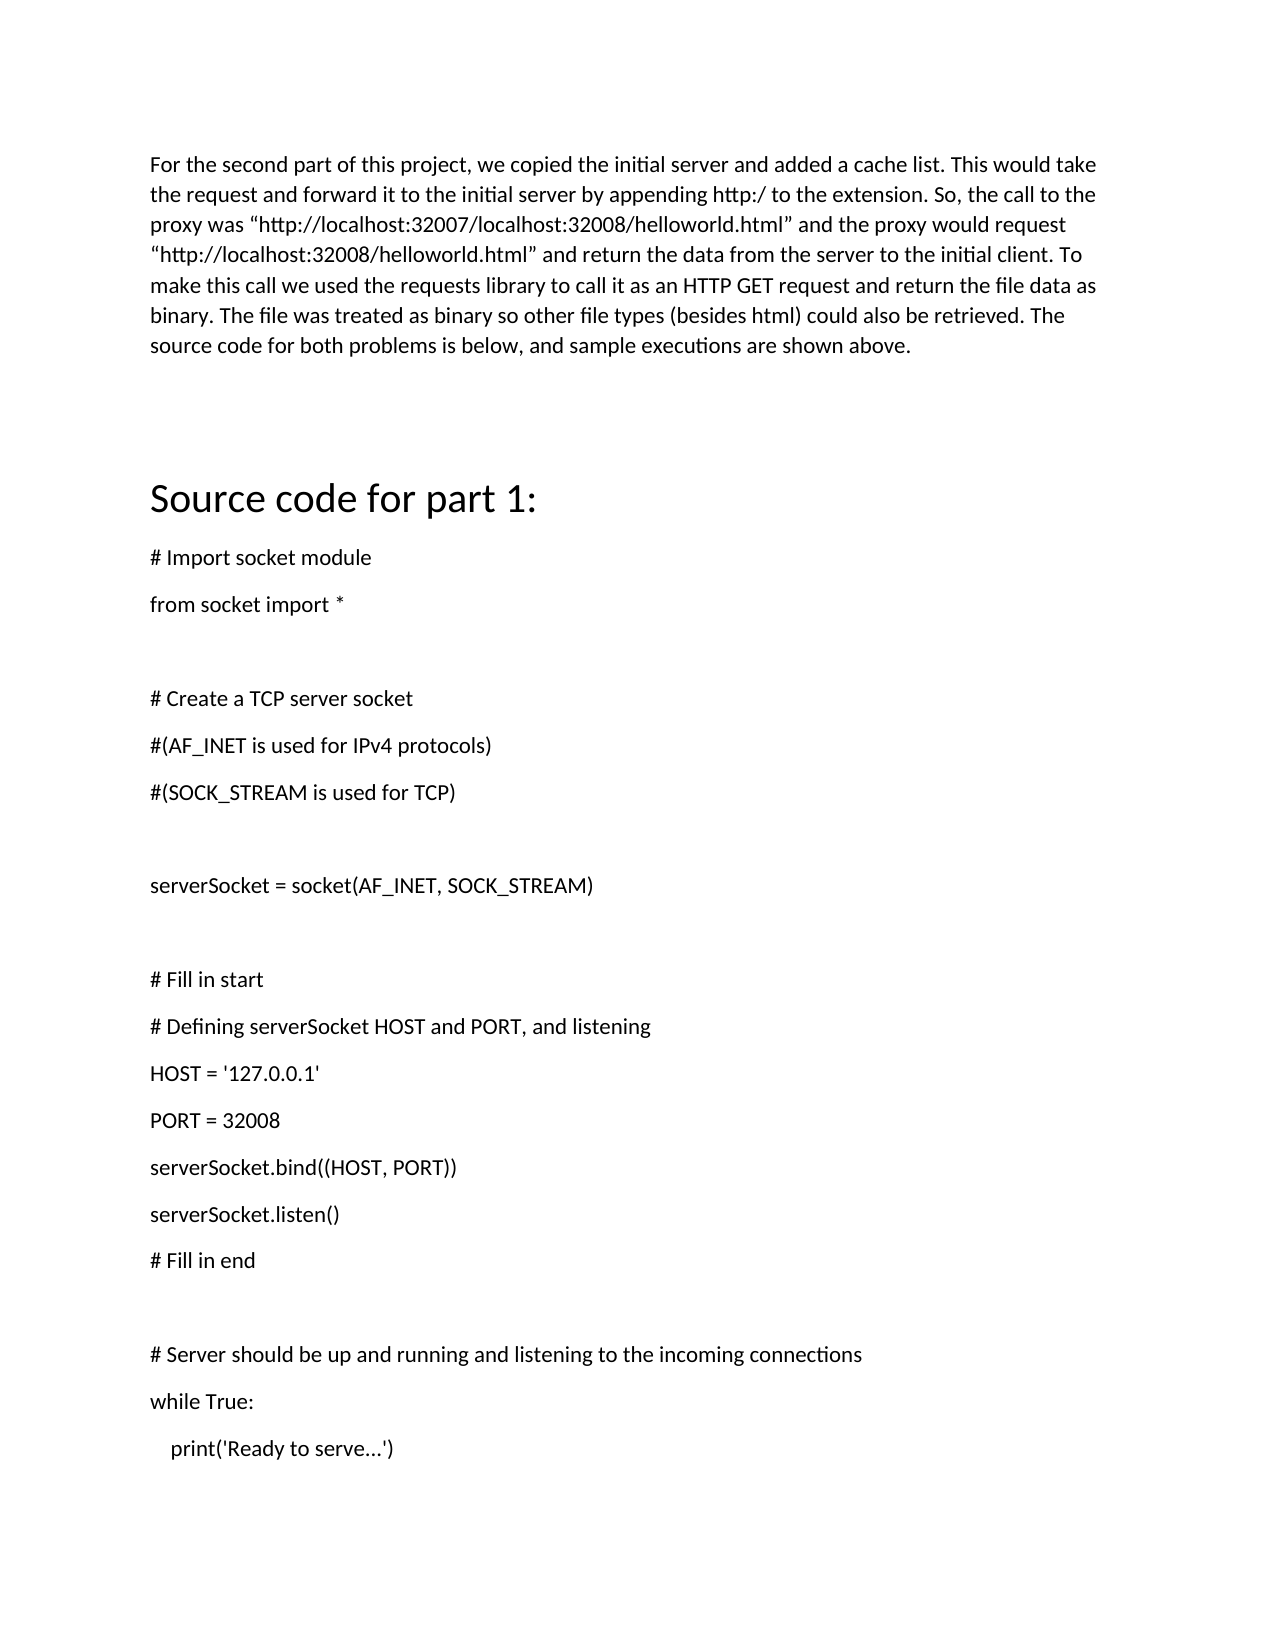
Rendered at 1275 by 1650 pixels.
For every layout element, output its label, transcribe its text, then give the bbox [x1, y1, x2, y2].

text # Server should be up and running and listening to the incoming connections [150, 1340, 1125, 1368]
text # Fill in start [150, 965, 1125, 993]
text serverSocket.listen() [150, 1200, 1125, 1228]
text HOST = '127.0.0.1' [150, 1059, 1125, 1087]
text #(AF_INET is used for IPv4 protocols) [150, 731, 1125, 759]
text # Import socket module [150, 543, 1125, 571]
text # Defining serverSocket HOST and PORT, and listening [150, 1012, 1125, 1040]
text serverSocket = socket(AF_INET, SOCK_STREAM) [150, 872, 1125, 899]
text Source code for part 1: [150, 472, 1125, 523]
text PORT = 32008 [150, 1106, 1125, 1134]
text while True: [150, 1387, 1125, 1415]
text # Fill in end [150, 1247, 1125, 1274]
text #(SOCK_STREAM is used for TCP) [150, 778, 1125, 806]
text print('Ready to serve...') [150, 1434, 1125, 1462]
text from socket import * [150, 590, 1125, 618]
text # Create a TCP server socket [150, 684, 1125, 712]
text serverSocket.bind((HOST, PORT)) [150, 1153, 1125, 1181]
text For the second part of this project, we copied the initial server and added a cache list. This would take the request and forward it to the initial server by appending http:/ to the extension. So, the call to the proxy was “http://localhost:32007/localhost:32008/helloworld.html” and the proxy would request “http://localhost:32008/helloworld.html” and return the data from the server to the initial client. To make this call we used the requests library to call it as an HTTP GET request and return the file data as binary. The file was treated as binary so other file types (besides html) could also be retrieved. The source code for both problems is below, and sample executions are shown above. [150, 150, 1125, 359]
